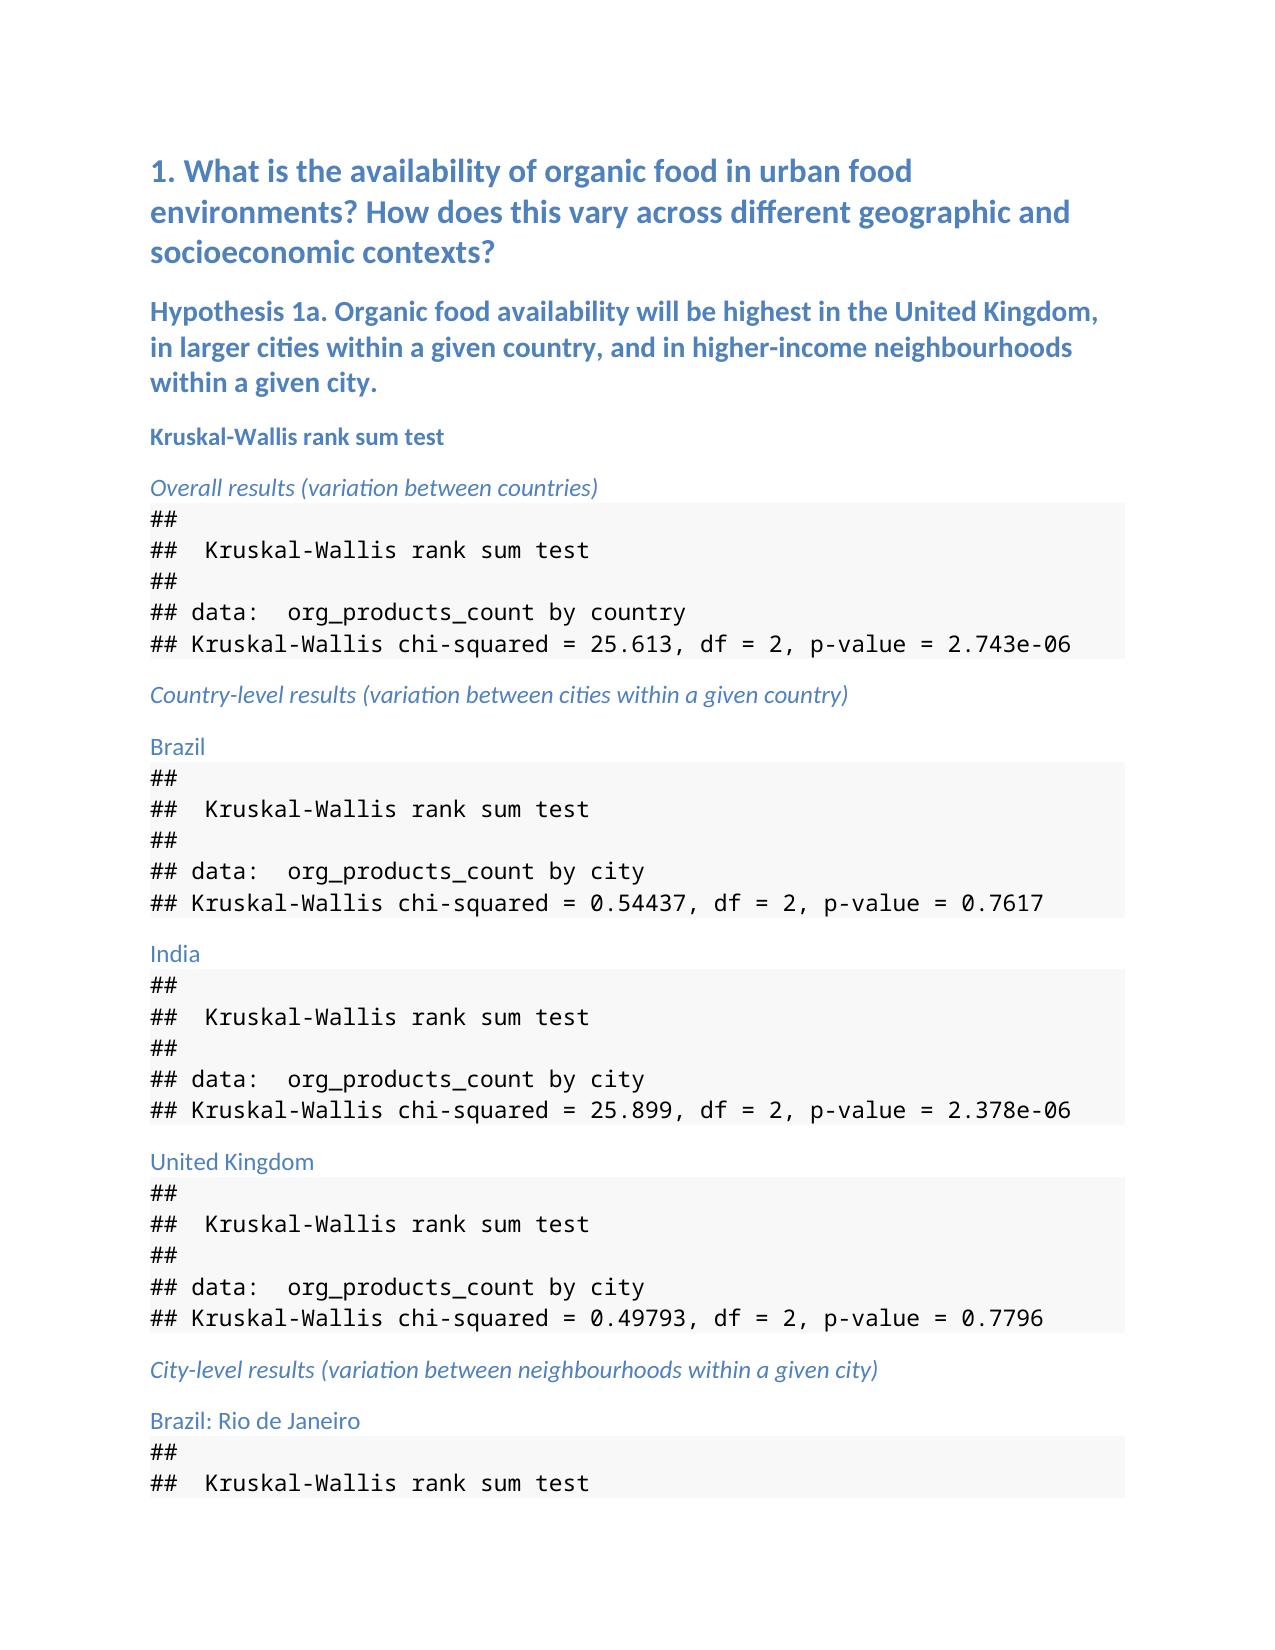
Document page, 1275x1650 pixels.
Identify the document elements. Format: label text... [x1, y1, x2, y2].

subtitle Brazil [150, 731, 1125, 762]
subtitle 1. What is the availability of organic food in urban food environments? How does this vary across different geographic and socioeconomic contexts? [150, 150, 1125, 272]
subtitle Country-level results (variation between cities within a given country) [150, 680, 1125, 710]
subtitle Overall results (variation between countries) [150, 472, 1125, 503]
subtitle Brazil: Rio de Janeiro [150, 1405, 1125, 1436]
subtitle United Kingdom [150, 1146, 1125, 1177]
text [150, 1436, 1125, 1498]
subtitle Hypothesis 1a. Organic food availability will be highest in the United Kingdom, in larger cities within a given country, and in higher-income neighbourhoods within a given city. [150, 293, 1125, 400]
text ## ## Kruskal-Wallis rank sum test ## ## data: org_products_count by city ## Kruskal-Wallis chi-squared = 0.49793, df = 2, p-value = 0.7796 [150, 1177, 1125, 1333]
text ## ## Kruskal-Wallis rank sum test ## ## data: org_products_count by country ## Kruskal-Wallis chi-squared = 25.613, df = 2, p-value = 2.743e-06 [150, 503, 1125, 659]
subtitle City-level results (variation between neighbourhoods within a given city) [150, 1354, 1125, 1384]
text ## ## Kruskal-Wallis rank sum test ## ## data: org_products_count by city ## Kruskal-Wallis chi-squared = 25.899, df = 2, p-value = 2.378e-06 [150, 969, 1125, 1125]
text ## ## Kruskal-Wallis rank sum test ## ## data: org_products_count by city ## Kruskal-Wallis chi-squared = 0.54437, df = 2, p-value = 0.7617 [150, 762, 1125, 918]
subtitle India [150, 939, 1125, 969]
subtitle Kruskal-Wallis rank sum test [150, 421, 1125, 451]
